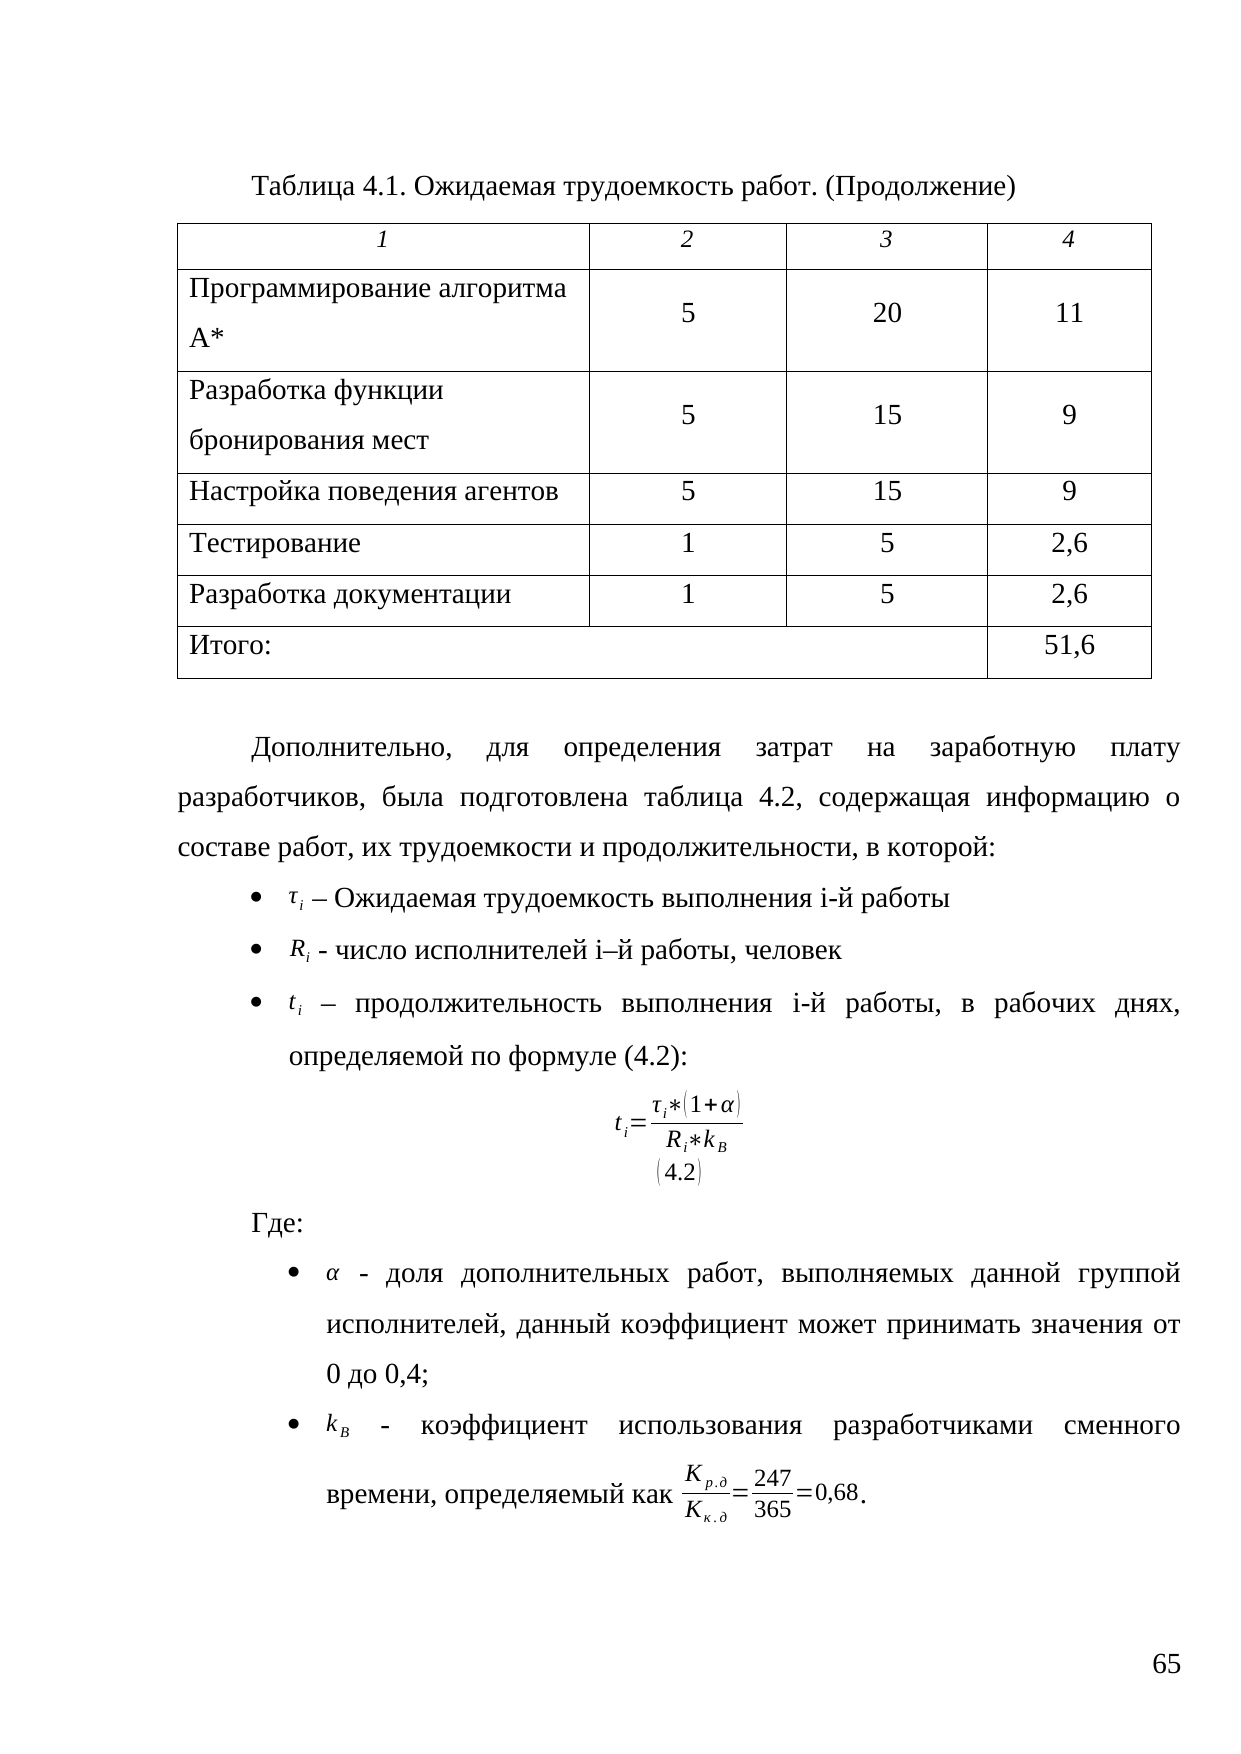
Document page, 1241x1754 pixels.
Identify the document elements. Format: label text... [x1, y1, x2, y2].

table_cell 2,6 [988, 576, 1151, 626]
table_cell 5 [590, 270, 786, 371]
table_cell 5 [590, 372, 786, 472]
table_header 4 [988, 224, 1151, 269]
table_cell 5 [590, 474, 786, 524]
table_header 2 [590, 224, 786, 269]
text Где: [177, 1205, 1181, 1238]
table_cell Тестирование [178, 525, 589, 575]
list - число исполнителей i–й работы, человек [251, 932, 1181, 968]
table_cell 51,6 [988, 627, 1151, 677]
list – Ожидаемая трудоемкость выполнения i-й работы [251, 880, 1181, 916]
table_cell 20 [787, 270, 987, 371]
table_cell 9 [988, 372, 1151, 472]
table_cell 9 [988, 474, 1151, 524]
text Таблица 4.1. Ожидаемая трудоемкость работ. (Продолжение) [177, 168, 1181, 202]
text Дополнительно, для определения затрат на заработную плату разработчиков, была подготовлена таблица 4.2, содержащая информацию о составе работ, их трудоемкости и продолжительности, в которой: [177, 729, 1181, 863]
table_cell Разработка документации [178, 576, 589, 626]
table_cell 2,6 [988, 525, 1151, 575]
table_cell Программирование алгоритма А* [178, 270, 589, 371]
table_cell 15 [787, 474, 987, 524]
list - доля дополнительных работ, выполняемых данной группой исполнителей, данный коэффициент может принимать значения от 0 до 0,4; [288, 1255, 1181, 1390]
table_cell 1 [590, 576, 786, 626]
table_cell Настройка поведения агентов [178, 474, 589, 524]
table_cell 15 [787, 372, 987, 472]
list – продолжительность выполнения i-й работы, в рабочих днях, определяемой по формуле (4.2): [251, 985, 1181, 1072]
table_header 1 [178, 224, 589, 269]
table_cell 11 [988, 270, 1151, 371]
table_cell Итого: [178, 627, 987, 677]
table_cell 5 [787, 525, 987, 575]
table_cell 1 [590, 525, 786, 575]
table_header 3 [787, 224, 987, 269]
table_cell Разработка функции бронирования мест [178, 372, 589, 472]
table_cell 5 [787, 576, 987, 626]
list - коэффициент использования разработчиками сменного времени, определяемый как . [288, 1407, 1181, 1526]
